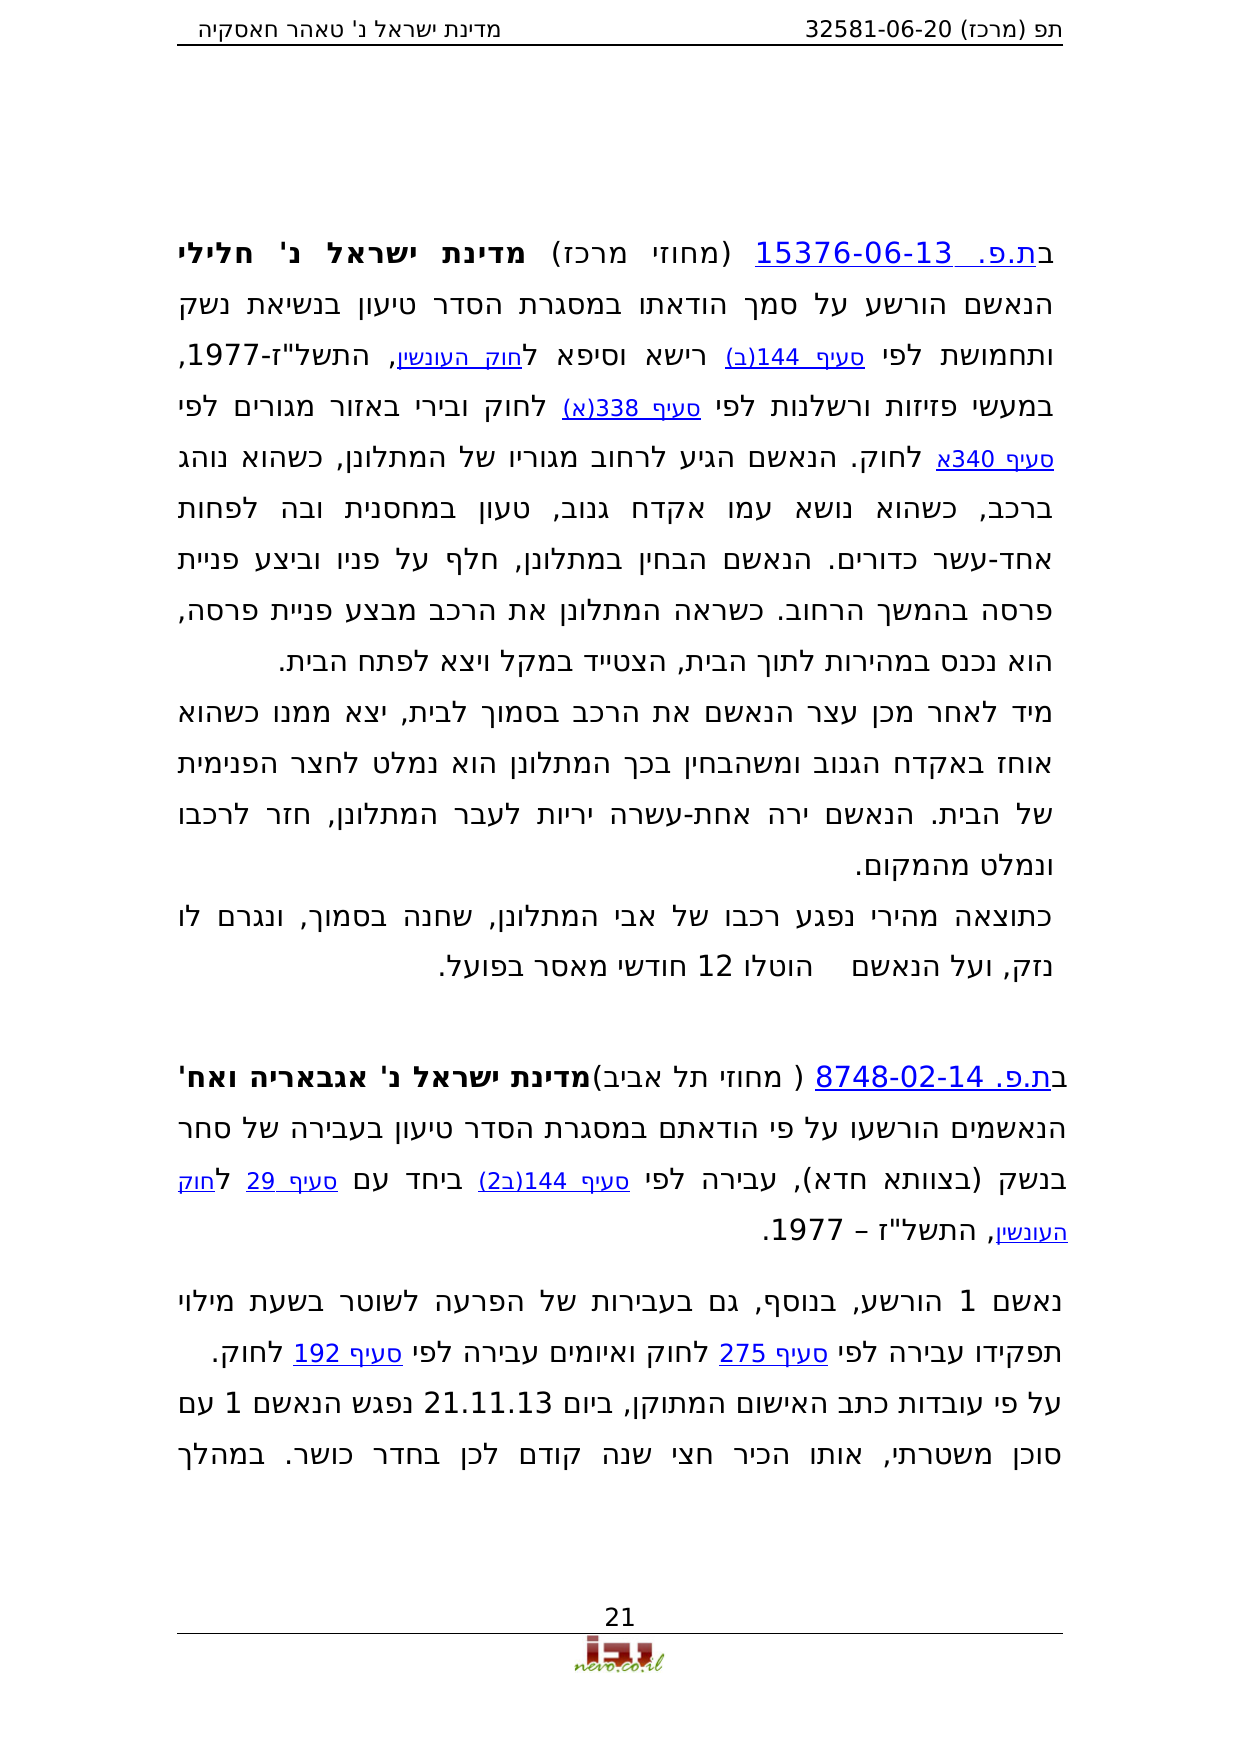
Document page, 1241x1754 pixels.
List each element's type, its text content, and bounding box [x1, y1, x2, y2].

picture [574, 1635, 666, 1673]
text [177, 1387, 1063, 1472]
text מיד לאחר מכן עצר הנאשם את הרכב בסמוך לבית, יצא ממנו כשהוא אוחז באקדח הגנוב ומשהבחין בכך המתלונן הוא נמלט לחצר הפנימית של הבית. הנאשם ירה אחת-עשרה יריות לעבר המתלונן, חזר לרכבו ונמלט מהמקום. [177, 695, 1054, 882]
text נאשם 1 הורשע, בנוסף, גם בעבירות של הפרעה לשוטר בשעת מילוי תפקידו עבירה לפי סעיף 275 לחוק ואיומים עבירה לפי סעיף 192 לחוק. [177, 1285, 1063, 1370]
text בת.פ. 15376-06-13 (מחוזי מרכז) מדינת ישראל נ' חלילי הנאשם הורשע על סמך הודאתו במסגרת הסדר טיעון בנשיאת נשק ותחמושת לפי סעיף 144(ב) רישא וסיפא לחוק העונשין, התשל"ז-1977, במעשי פזיזות ורשלנות לפי סעיף 338(א) לחוק ובירי באזור מגורים לפי סעיף 340א לחוק. הנאשם הגיע לרחוב מגוריו של המתלונן, כשהוא נוהג ברכב, כשהוא נושא עמו אקדח גנוב, טעון במחסנית ובה לפחות אחד-עשר כדורים. הנאשם הבחין במתלונן, חלף על פניו וביצע פניית פרסה בהמשך הרחוב. כשראה המתלונן את הרכב מבצע פניית פרסה, הוא נכנס במהירות לתוך הבית, הצטייד במקל ויצא לפתח הבית. [177, 237, 1054, 678]
text כתוצאה מהירי נפגע רכבו של אבי המתלונן, שחנה בסמוך, ונגרם לו נזק, ועל הנאשם הוטלו 12 חודשי מאסר בפועל. [177, 899, 1054, 984]
text בת.פ. 8748-02-14 ( מחוזי תל אביב)מדינת ישראל נ' אגבאריה ואח' הנאשמים הורשעו על פי הודאתם במסגרת הסדר טיעון בעבירה של סחר בנשק (בצוותא חדא), עבירה לפי סעיף 144(ב2) ביחד עם סעיף 29 לחוק העונשין, התשל"ז – 1977. [177, 1060, 1068, 1247]
